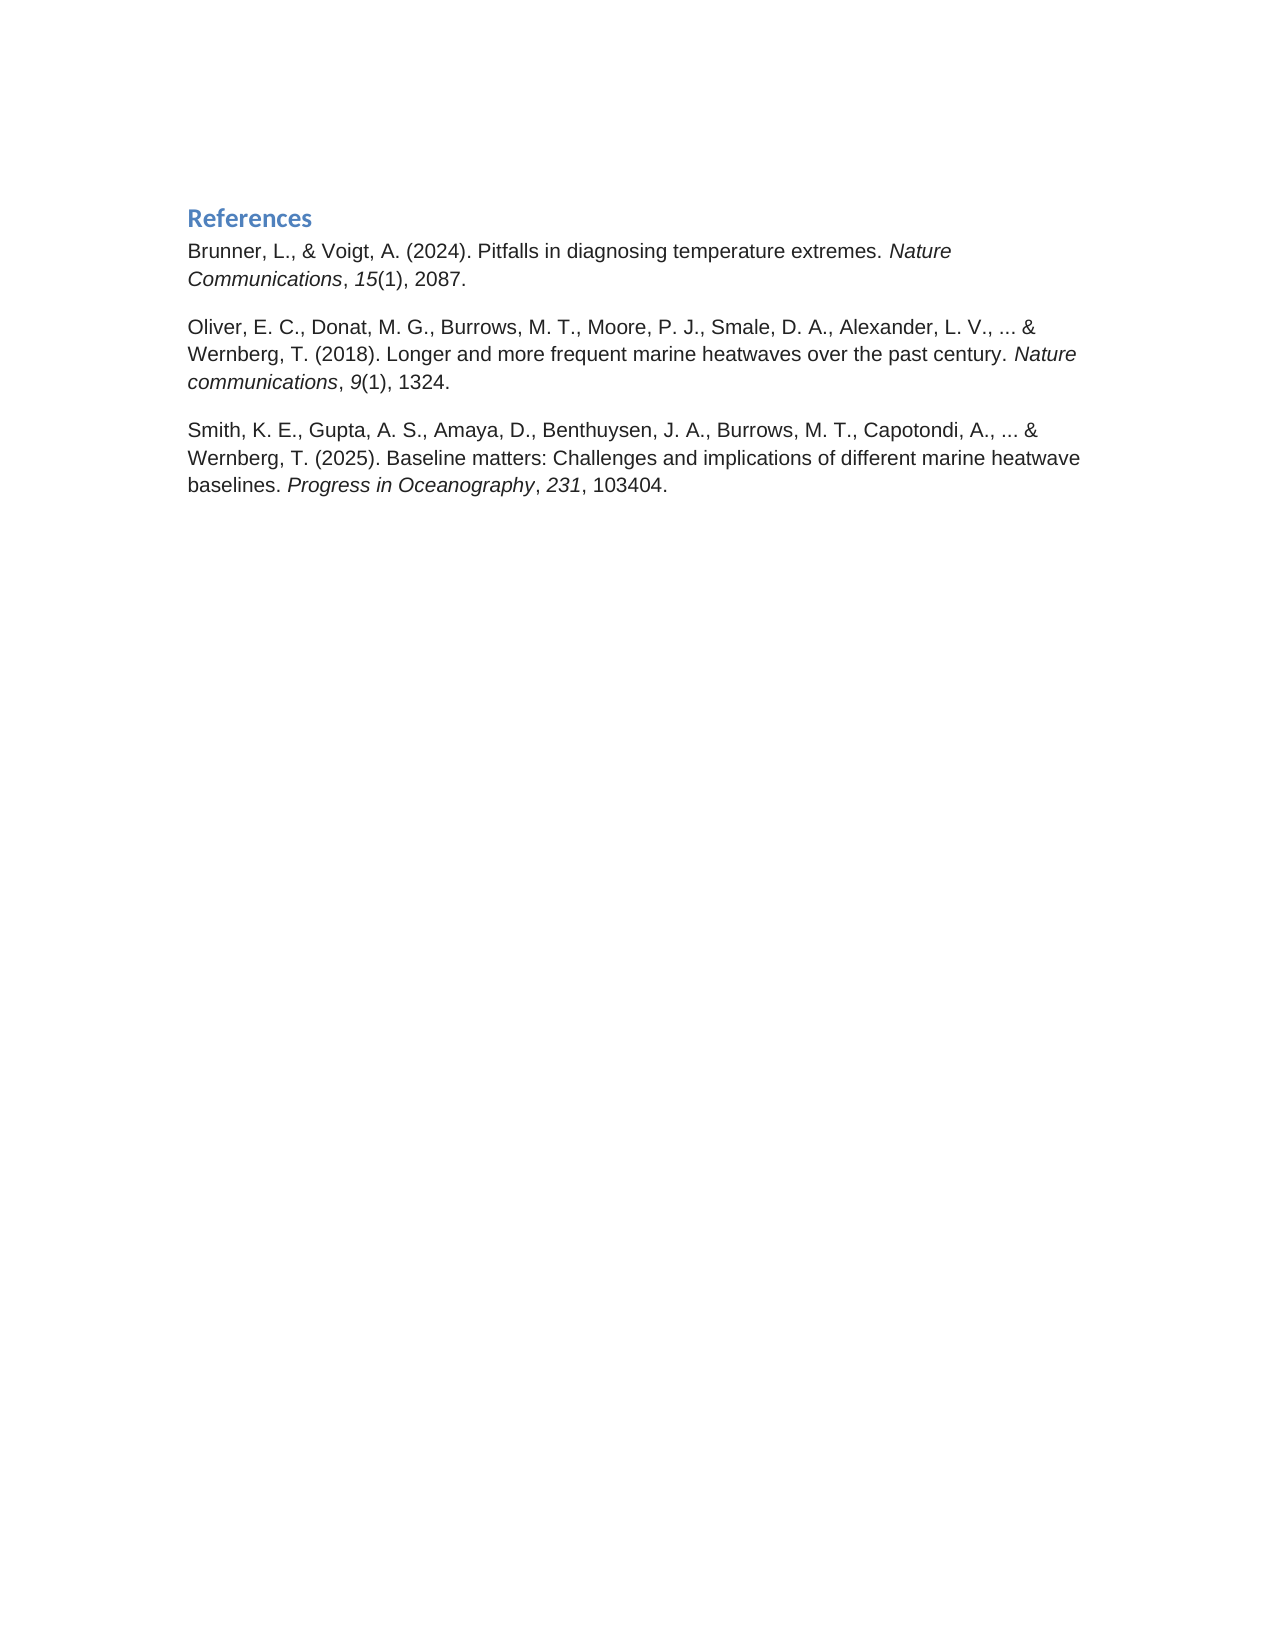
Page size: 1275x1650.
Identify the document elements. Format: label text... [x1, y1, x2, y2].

text Brunner, L., & Voigt, A. (2024). Pitfalls in diagnosing temperature extremes. Nature Communications, 15(1), 2087. [187, 239, 1087, 290]
text Smith, K. E., Gupta, A. S., Amaya, D., Benthuysen, J. A., Burrows, M. T., Capotondi, A., ... & Wernberg, T. (2025). Baseline matters: Challenges and implications of different marine heatwave baselines. Progress in Oceanography, 231, 103404. [187, 418, 1087, 497]
text Oliver, E. C., Donat, M. G., Burrows, M. T., Moore, P. J., Smale, D. A., Alexander, L. V., ... & Wernberg, T. (2018). Longer and more frequent marine heatwaves over the past century. Nature communications, 9(1), 1324. [187, 315, 1087, 394]
subtitle References [187, 201, 1087, 234]
